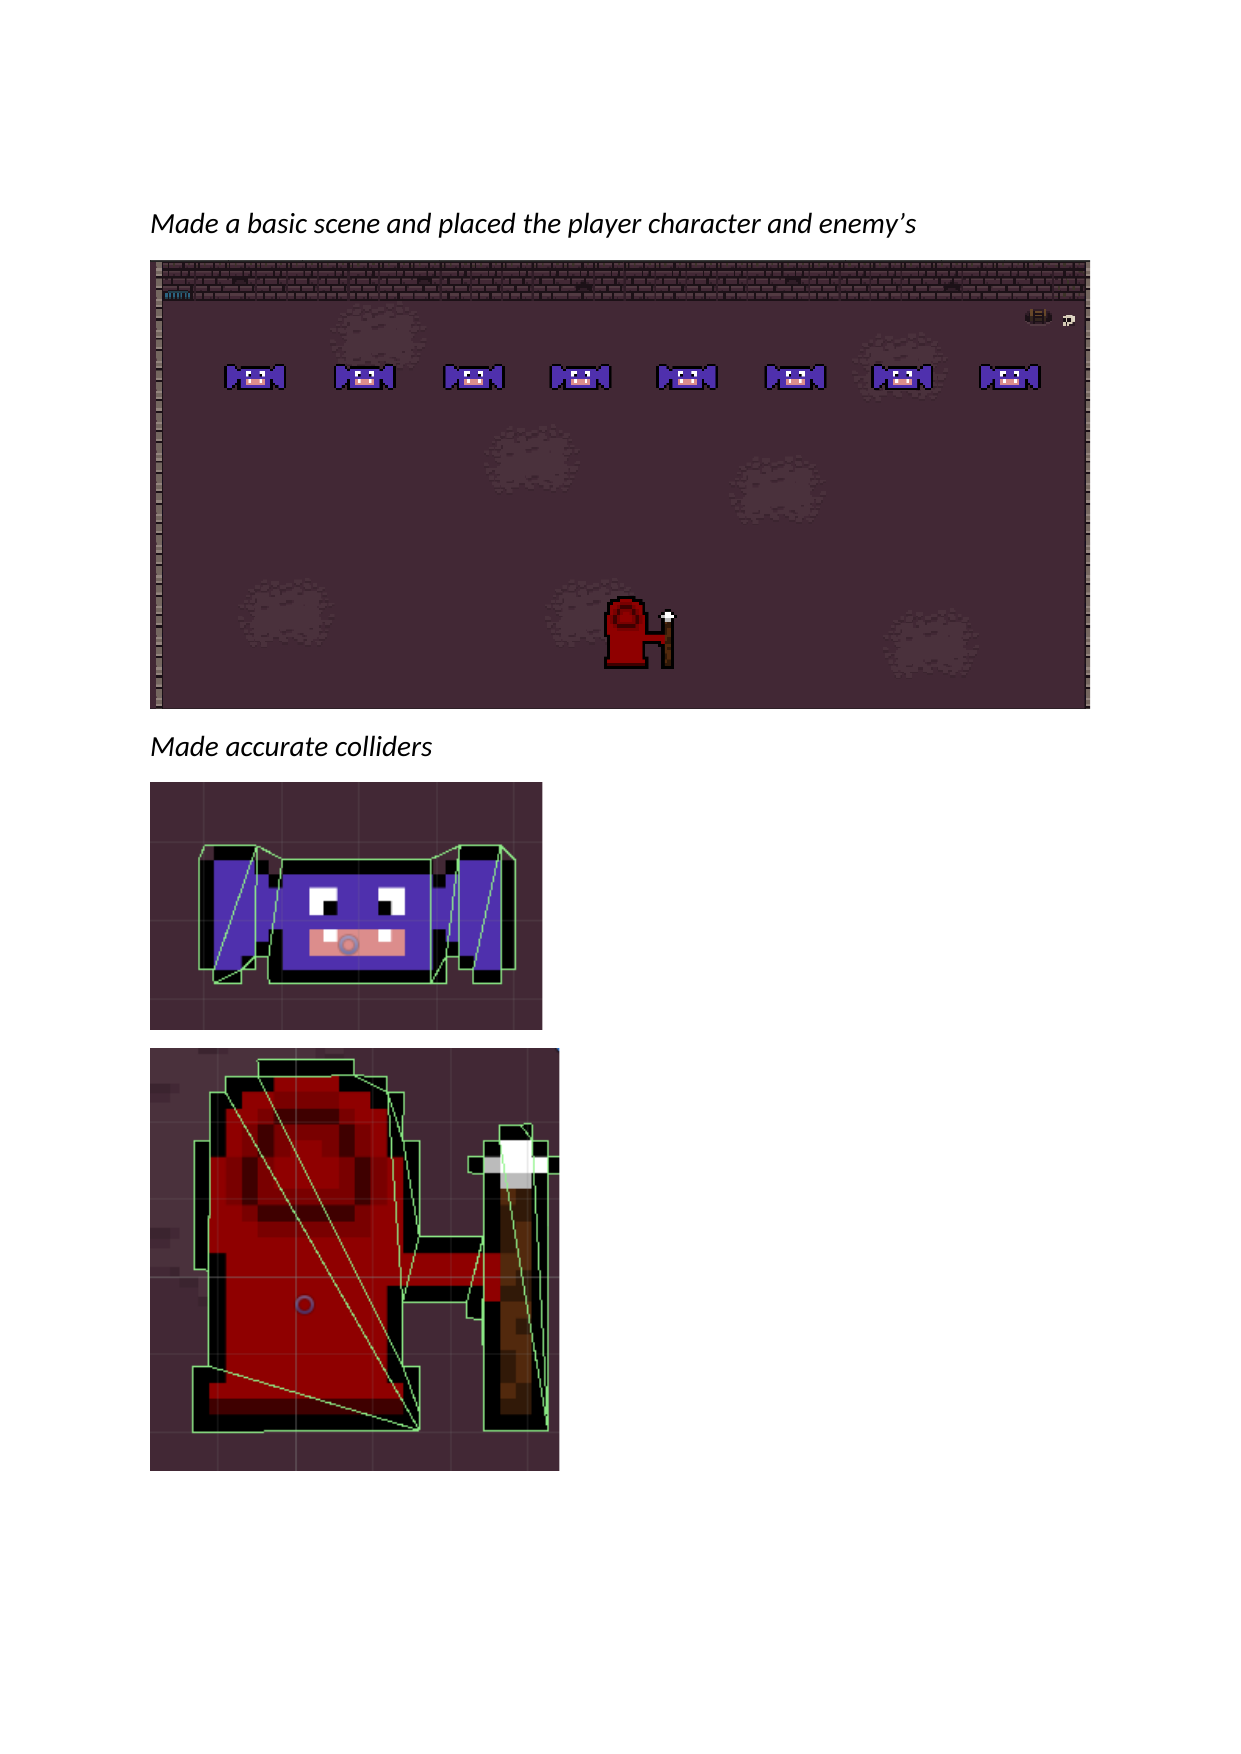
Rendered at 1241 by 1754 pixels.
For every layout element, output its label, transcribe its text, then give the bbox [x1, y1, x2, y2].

text Made a basic scene and placed the player character and enemy’s [150, 205, 1090, 241]
picture [150, 1048, 560, 1471]
picture [150, 782, 543, 1030]
picture [150, 260, 1091, 709]
text Made accurate colliders [150, 728, 1090, 763]
